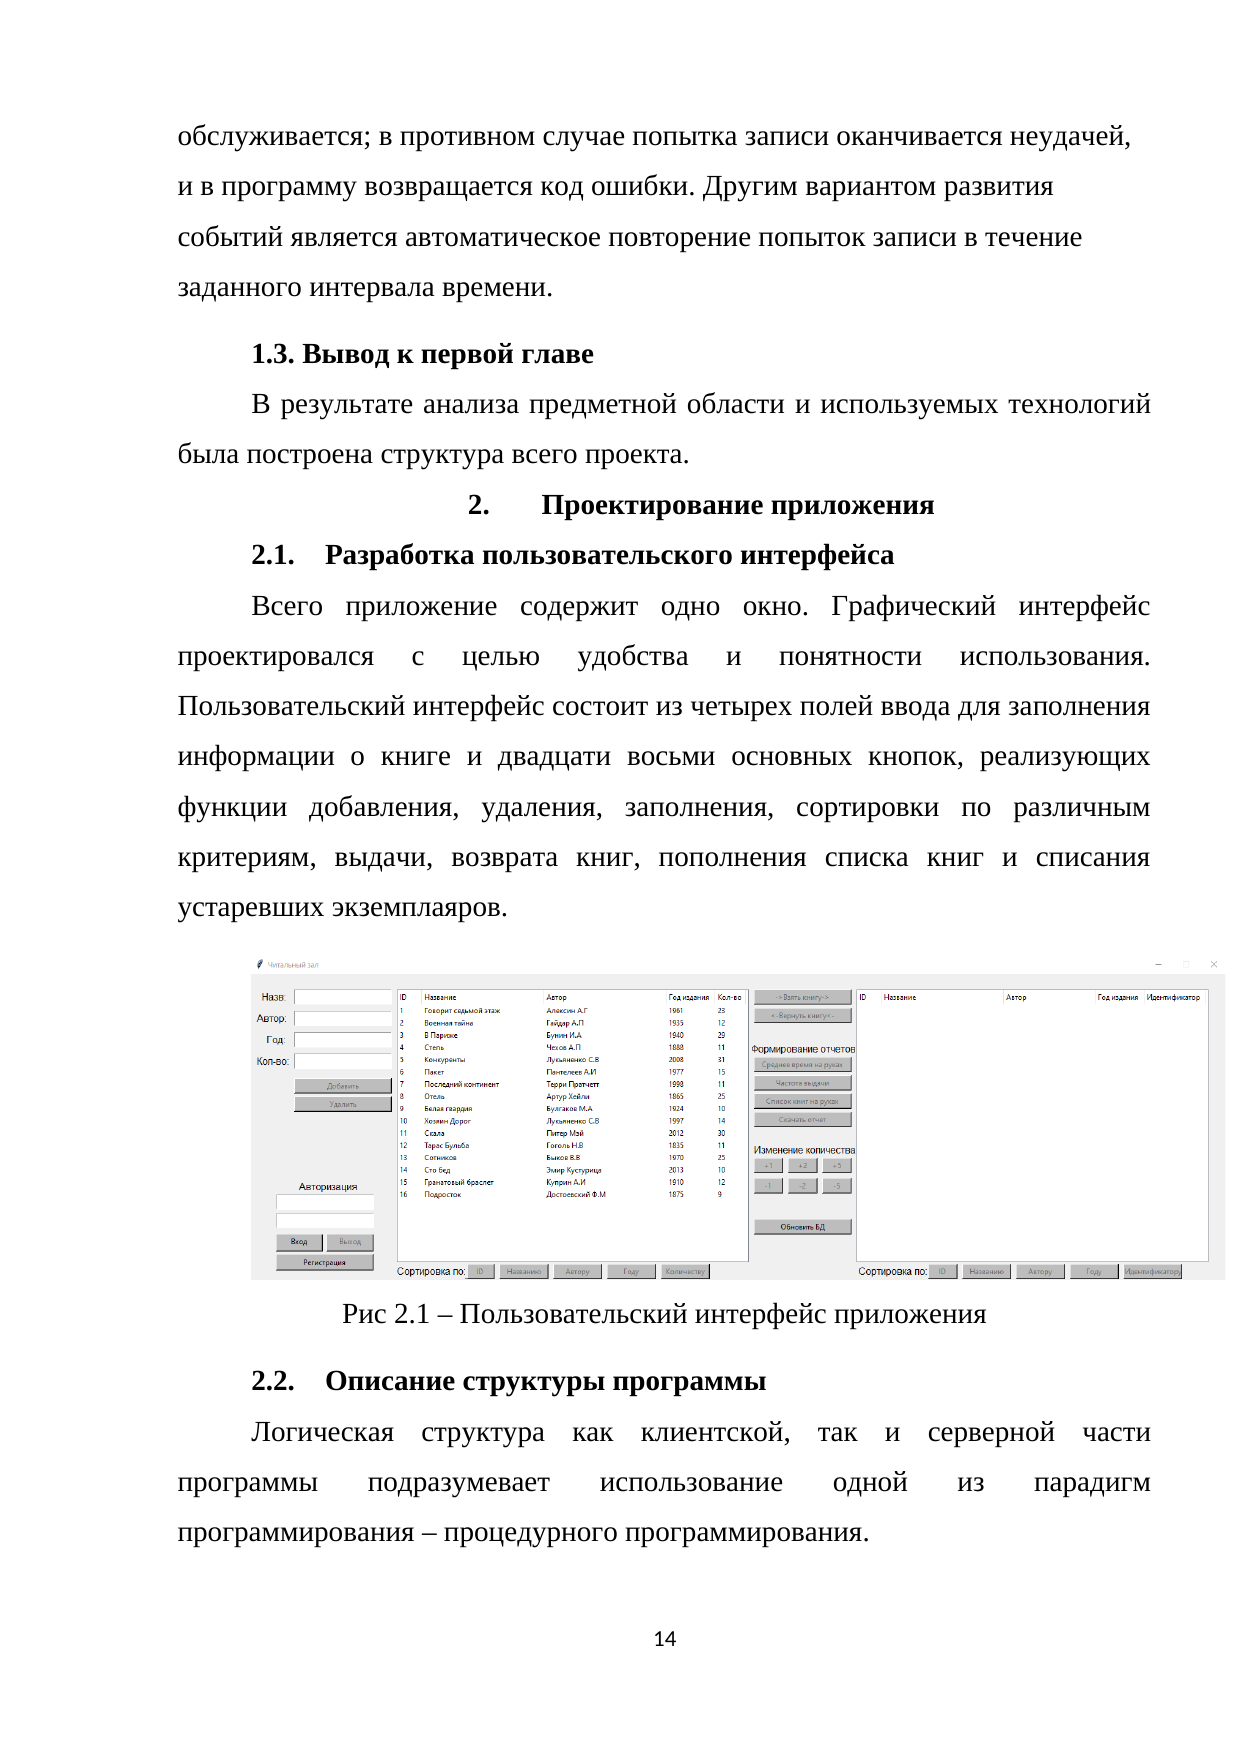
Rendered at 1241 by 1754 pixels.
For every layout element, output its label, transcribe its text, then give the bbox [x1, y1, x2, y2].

text В результате анализа предметной области и используемых технологий была построена структура всего проекта. [177, 386, 1152, 470]
text Всего приложение содержит одно окно. Графический интерфейс проектировался с целью удобства и понятности использования. Пользовательский интерфейс состоит из четырех полей ввода для заполнения информации о книге и двадцати восьми основных кнопок, реализующих функции добавления, удаления, заполнения, сортировки по различным критериям, выдачи, возврата книг, пополнения списка книг и списания устаревших экземплаяров. [177, 588, 1152, 923]
text Логическая структура как клиентской, так и серверной части программы подразумевает использование одной из парадигм программирования – процедурного программирования. [177, 1414, 1152, 1548]
subtitle Проектирование приложения [177, 487, 1152, 521]
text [177, 118, 1152, 303]
picture [251, 956, 1226, 1280]
subtitle Разработка пользовательского интерфейса [177, 537, 1152, 571]
subtitle 1.3. Вывод к первой главе [177, 336, 1152, 369]
subtitle Описание структуры программы [177, 1363, 1152, 1397]
